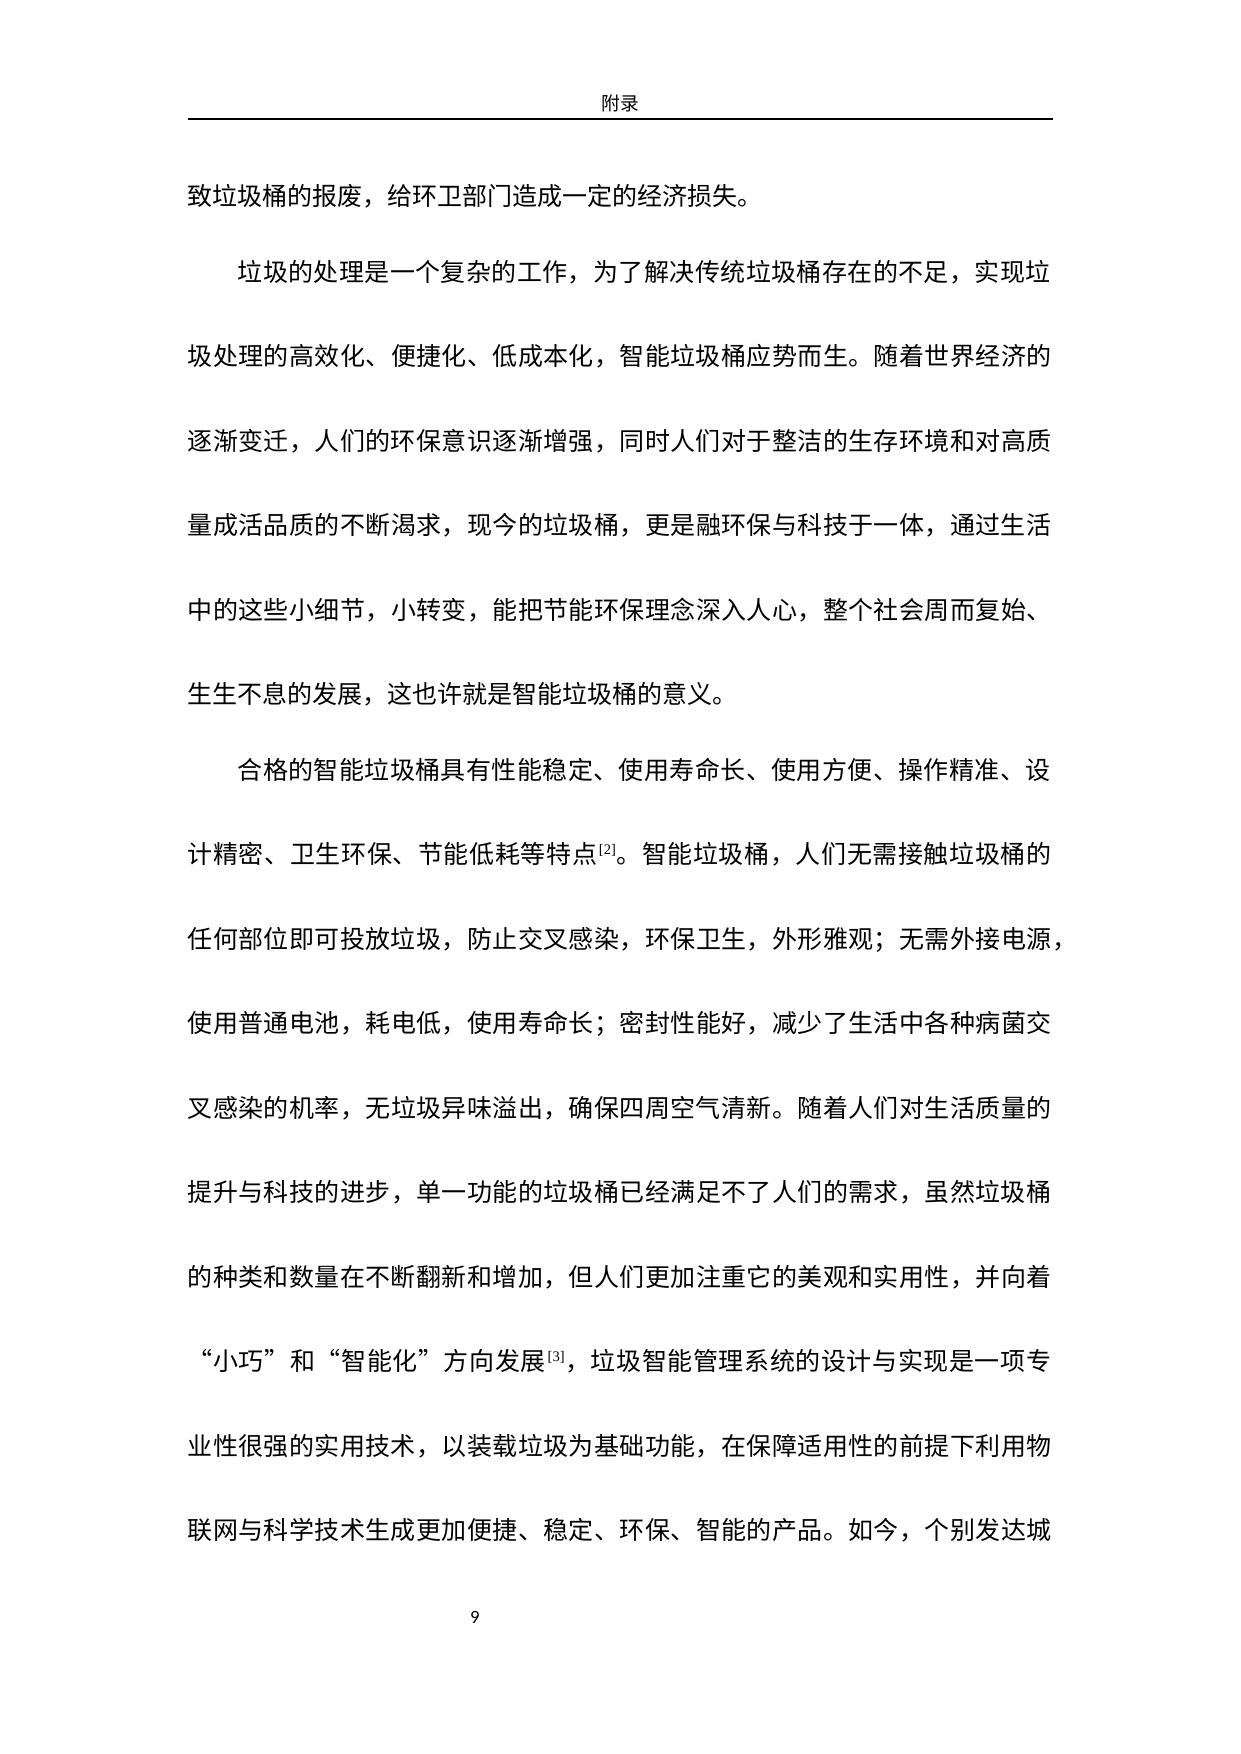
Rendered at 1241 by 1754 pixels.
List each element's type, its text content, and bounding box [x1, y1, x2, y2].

text 垃圾的处理是一个复杂的工作，为了解决传统垃圾桶存在的不足，实现垃圾处理的高效化、便捷化、低成本化，智能垃圾桶应势而生。随着世界经济的逐渐变迁，人们的环保意识逐渐增强，同时人们对于整洁的生存环境和对高质量成活品质的不断渴求，现今的垃圾桶，更是融环保与科技于一体，通过生活中的这些小细节，小转变，能把节能环保理念深入人心，整个社会周而复始、生生不息的发展，这也许就是智能垃圾桶的意义。 [187, 238, 1053, 725]
text （3）垃圾桶因垃圾超重变形。很多垃圾桶由于受到材料、温度等因素的限制，特别是塑料环保垃圾桶，在长时间使用后不可避免的都会出现一些老化的现象，超过最大载荷会出现变形。若环卫工人没有及时清运垃圾，可能还会开裂并导致垃圾桶的报废，给环卫部门造成一定的经济损失。 [187, 162, 1053, 227]
